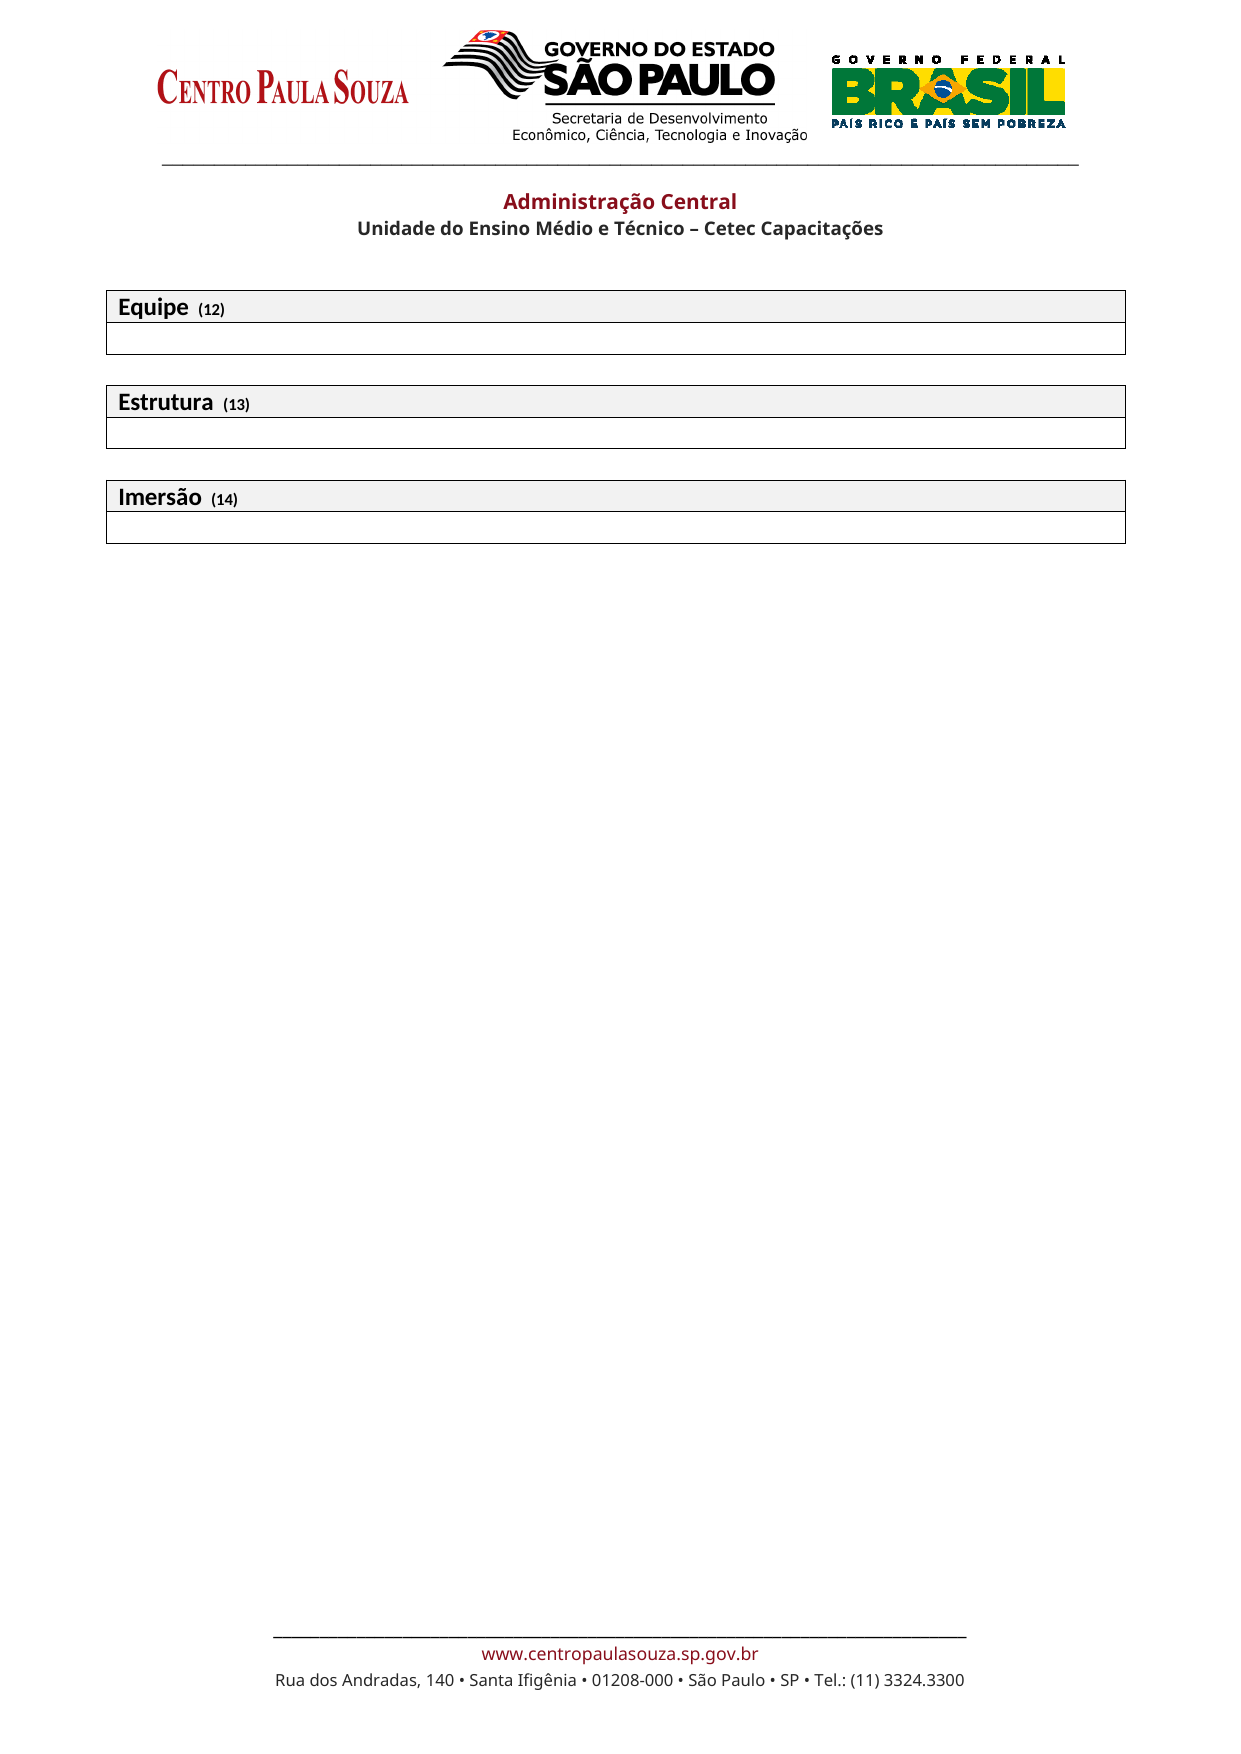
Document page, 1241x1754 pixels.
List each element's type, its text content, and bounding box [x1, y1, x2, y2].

table_cell [107, 418, 1125, 448]
table_header Estrutura (13) [107, 386, 1125, 417]
table_header Equipe (12) [107, 291, 1125, 322]
table_cell [107, 323, 1125, 353]
table_header Imersão (14) [107, 481, 1125, 511]
picture [156, 29, 1084, 144]
table_cell [107, 512, 1125, 543]
